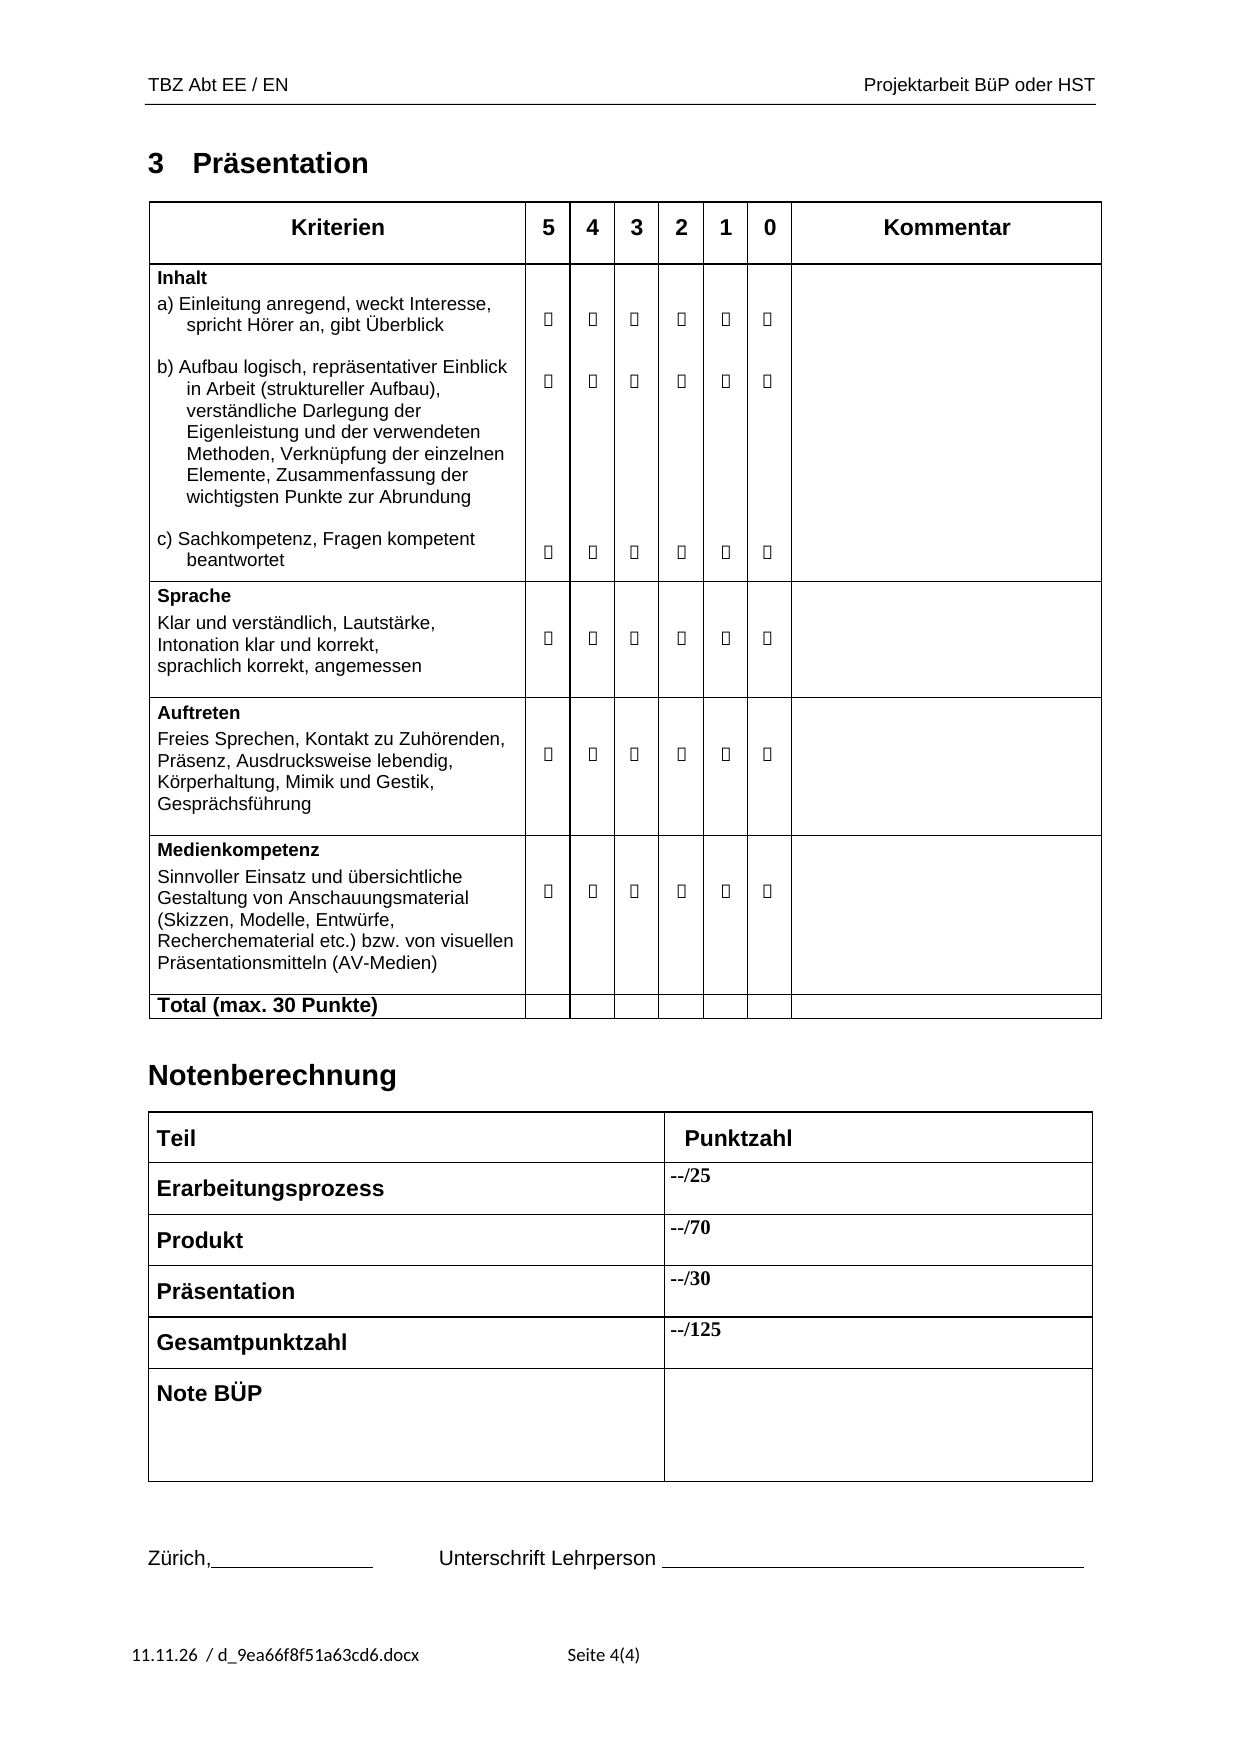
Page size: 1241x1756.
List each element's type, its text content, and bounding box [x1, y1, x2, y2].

table_cell [704, 995, 747, 1018]
table_cell  [704, 836, 747, 994]
text Notenberechnung [148, 1058, 1113, 1091]
table_cell  [615, 836, 658, 994]
table_cell  [748, 698, 791, 834]
table_cell  [659, 345, 703, 517]
table_cell  [571, 836, 614, 994]
table_cell  [526, 345, 569, 517]
table_cell  [748, 517, 791, 581]
table_header 3 [615, 203, 658, 263]
table_cell  [615, 345, 658, 517]
table_cell [792, 265, 1101, 581]
table_cell [748, 995, 791, 1018]
table_header Kriterien [150, 203, 525, 263]
table_cell Total (max. 30 Punkte) [150, 995, 525, 1018]
table_cell  [704, 345, 747, 517]
table_cell c) Sachkompetenz, Fragen kompetent beantwortet [150, 517, 525, 581]
table_cell  [615, 582, 658, 697]
table_cell [792, 836, 1101, 994]
table_cell Sprache Klar und verständlich, Lautstärke, Intonation klar und korrekt, sprachlich korrekt, angemessen [150, 582, 525, 697]
table_header 4 [571, 203, 614, 263]
table_header 2 [659, 203, 703, 263]
table_cell [615, 995, 658, 1018]
table_cell  [748, 345, 791, 517]
table_cell  [659, 517, 703, 581]
table_cell  [704, 290, 747, 345]
table_cell [704, 265, 747, 290]
table_header 1 [704, 203, 747, 263]
table_cell  [615, 517, 658, 581]
table_header 5 [526, 203, 569, 263]
table_cell  [748, 582, 791, 697]
table_cell  [526, 290, 569, 345]
table_cell  [704, 582, 747, 697]
text Zürich, Unterschrift Lehrperson [148, 1546, 1113, 1570]
table_cell a) Einleitung anregend, weckt Interesse, spricht Hörer an, gibt Überblick [150, 290, 525, 345]
table_cell  [659, 698, 703, 834]
table_cell  [571, 290, 614, 345]
table_cell [615, 265, 658, 290]
text 3 Präsentation [148, 146, 1113, 179]
table_cell  [571, 582, 614, 697]
table_cell [792, 995, 1101, 1018]
table_cell [659, 265, 703, 290]
table_cell  [659, 290, 703, 345]
table_cell  [571, 698, 614, 834]
table_cell  [571, 517, 614, 581]
table_cell  [526, 517, 569, 581]
table_cell  [704, 698, 747, 834]
table_cell b) Aufbau logisch, repräsentativer Einblick in Arbeit (struktureller Aufbau), verständliche Darlegung der Eigenleistung und der verwendeten Methoden, Verknüpfung der einzelnen Elemente, Zusammenfassung der wichtigsten Punkte zur Abrundung [150, 345, 525, 517]
table_cell  [659, 836, 703, 994]
table_cell Inhalt [150, 265, 525, 290]
table_cell [526, 265, 569, 290]
table_cell [571, 995, 614, 1018]
table_cell  [571, 345, 614, 517]
table_cell [792, 698, 1101, 834]
table_cell  [526, 836, 569, 994]
table_cell  [748, 836, 791, 994]
table_cell [748, 265, 791, 290]
table_cell Medienkompetenz Sinnvoller Einsatz und übersichtliche Gestaltung von Anschauungsmaterial (Skizzen, Modelle, Entwürfe, Recherchematerial etc.) bzw. von visuellen Präsentationsmitteln (AV-Medien) [150, 836, 525, 994]
table_cell  [615, 698, 658, 834]
table_cell Auftreten Freies Sprechen, Kontakt zu Zuhörenden, Präsenz, Ausdrucksweise lebendig, Körperhaltung, Mimik und Gestik, Gesprächsführung [150, 698, 525, 834]
table_cell [526, 995, 569, 1018]
table_cell [659, 995, 703, 1018]
table_header 0 [748, 203, 791, 263]
table_cell [571, 265, 614, 290]
table_cell  [526, 582, 569, 697]
table_cell  [748, 290, 791, 345]
table_cell  [659, 582, 703, 697]
table_cell  [526, 698, 569, 834]
table_cell  [615, 290, 658, 345]
table_cell [792, 582, 1101, 697]
table_cell  [704, 517, 747, 581]
table_header Kommentar [792, 203, 1101, 263]
